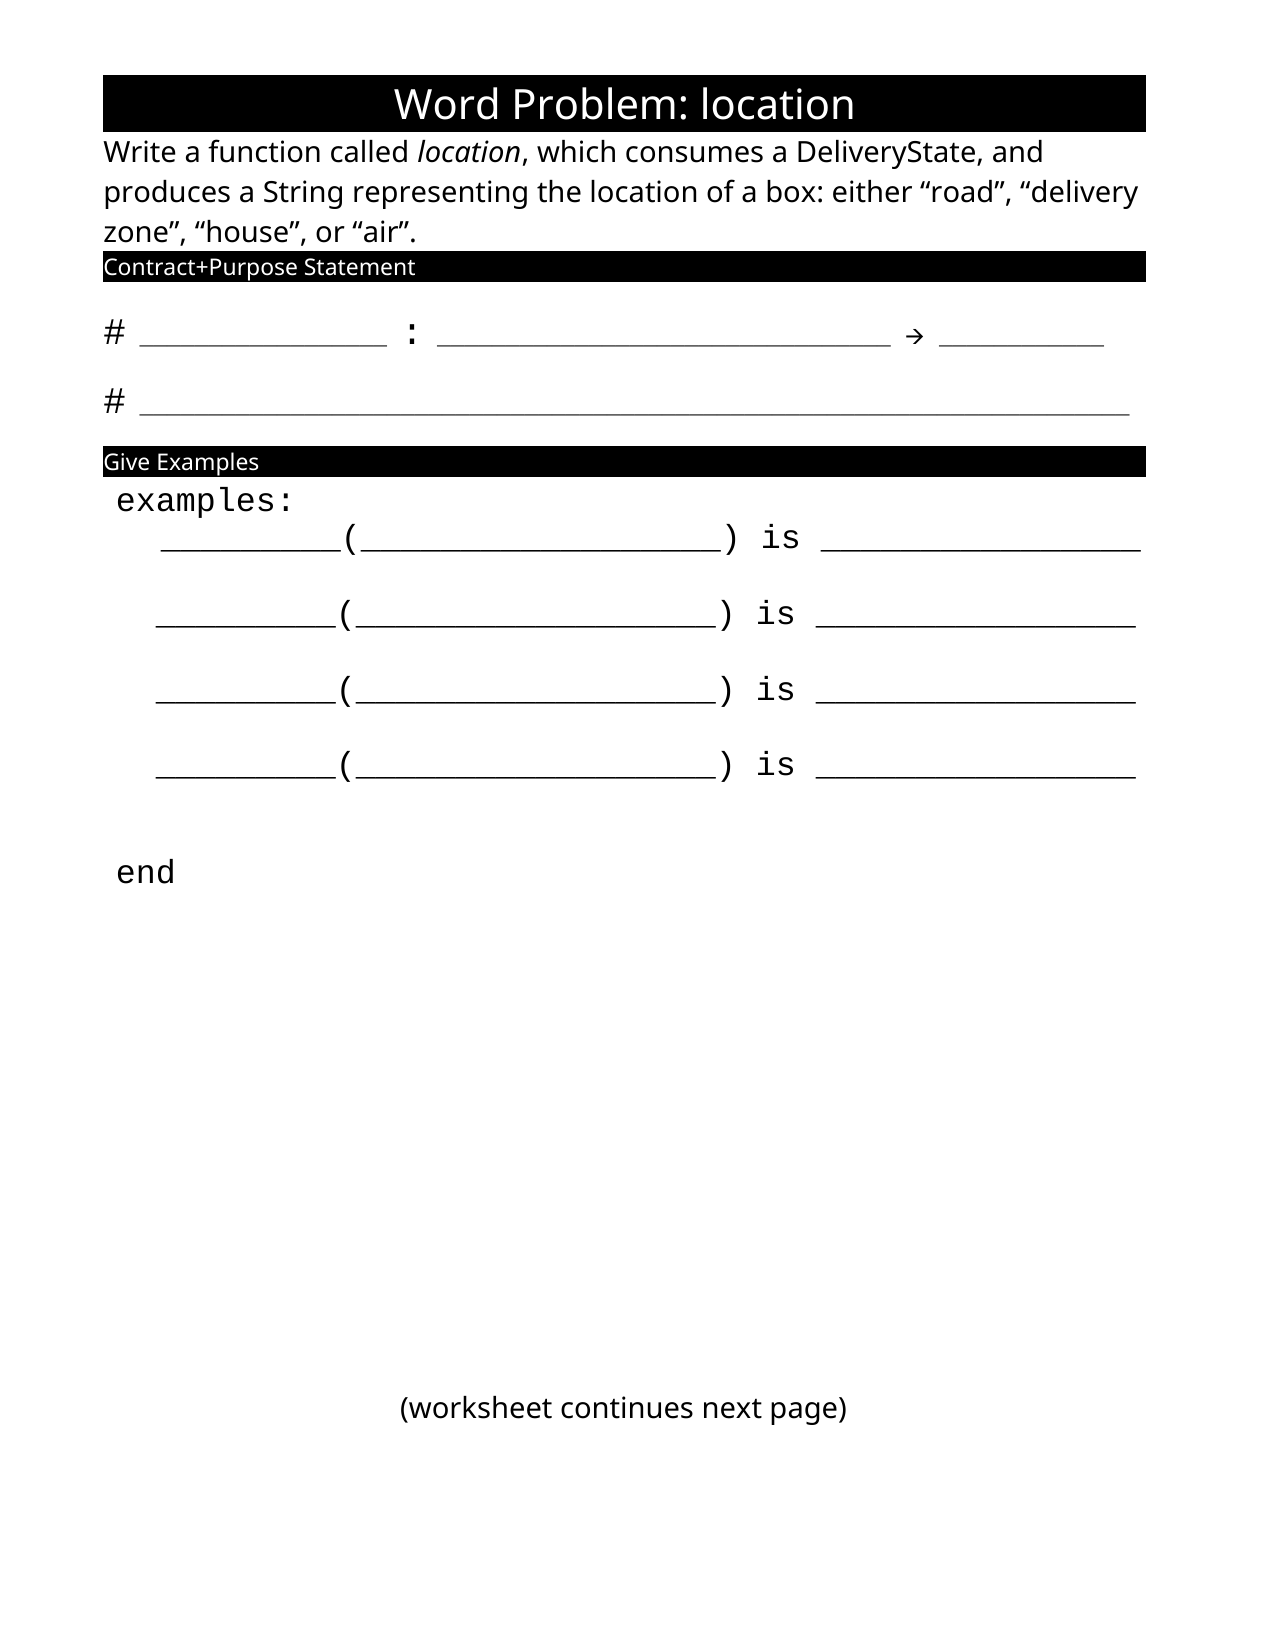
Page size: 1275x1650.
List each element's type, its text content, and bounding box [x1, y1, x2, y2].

subtitle Give Examples [103, 446, 1146, 477]
text _________(__________________) is ________________ [116, 597, 1156, 634]
subtitle Word Problem: location [103, 75, 1146, 132]
text # ________________________________________________________________________ [103, 382, 1144, 424]
text Write a function called location, which consumes a DeliveryState, and produces a String representing the location of a box: either “road”, “delivery zone”, “house”, or “air”. [103, 132, 1144, 251]
text _________(__________________) is ________________ [116, 672, 1156, 710]
text (worksheet continues next page) [103, 1387, 1144, 1427]
subtitle Contract+Purpose Statement [103, 251, 1146, 282]
text _________(__________________) is ________________ [116, 521, 1156, 559]
text end [116, 856, 176, 894]
text examples: [116, 483, 1156, 521]
text _________(__________________) is ________________ [116, 748, 1156, 786]
text # __________________ : _________________________________ ____________ [103, 313, 1144, 356]
